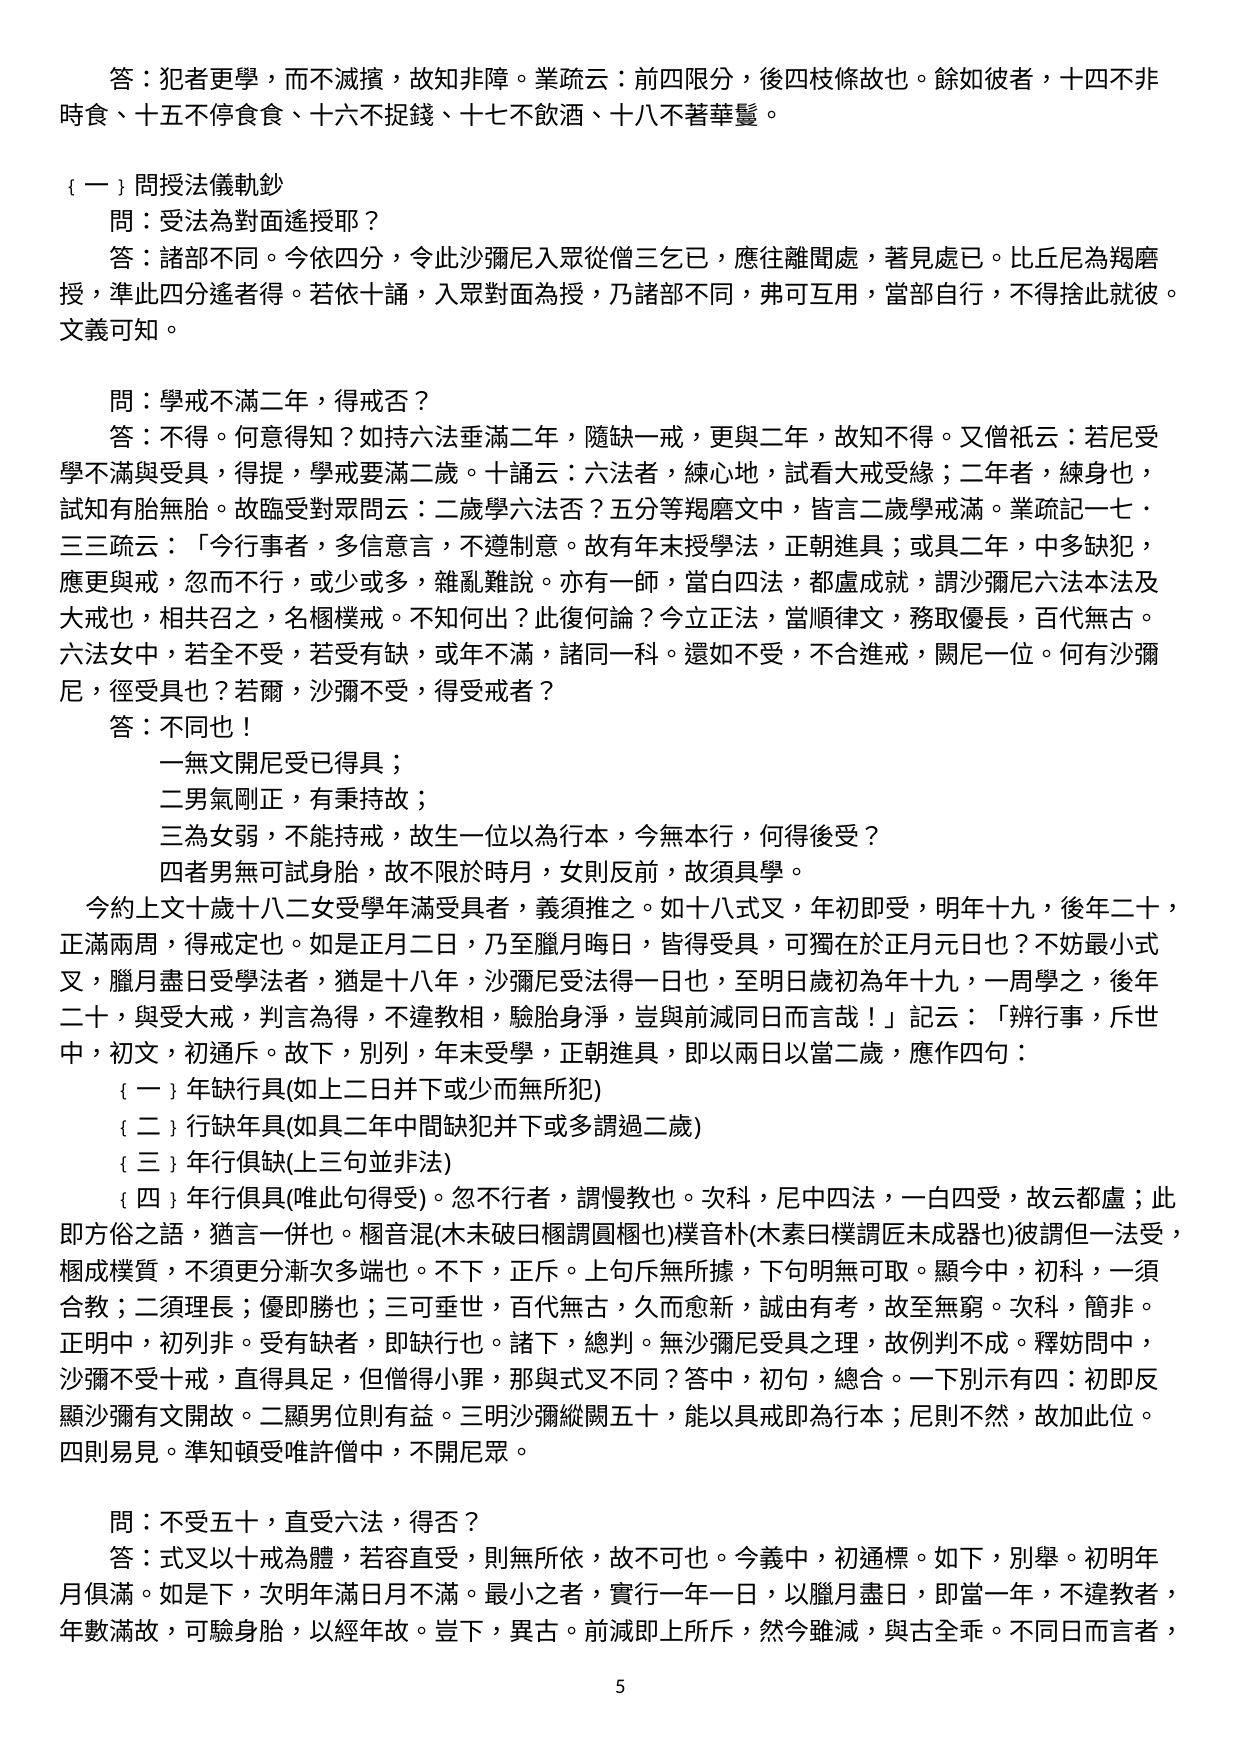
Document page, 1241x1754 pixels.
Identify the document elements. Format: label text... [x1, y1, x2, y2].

text ﹛二﹜行缺年具(如具二年中間缺犯并下或多謂過二歲) [59, 1106, 1181, 1142]
text ﹛四﹜年行俱具(唯此句得受)。忽不行者，謂慢教也。次科，尼中四法，一白四受，故云都盧；此即方俗之語，猶言一併也。㮯音混(木未破曰㮯謂圓㮯也)樸音朴(木素曰樸謂匠未成器也)彼謂但一法受，㮯成樸質，不須更分漸次多端也。不下，正斥。上句斥無所據，下句明無可取。顯今中，初科，一須合教；二須理長；優即勝也；三可垂世，百代無古，久而愈新，誠由有考，故至無窮。次科，簡非。正明中，初列非。受有缺者，即缺行也。諸下，總判。無沙彌尼受具之理，故例判不成。釋妨問中，沙彌不受十戒，直得具足，但僧得小罪，那與式叉不同？答中，初句，總合。一下別示有四：初即反顯沙彌有文開故。二顯男位則有益。三明沙彌縱闕五十，能以具戒即為行本；尼則不然，故加此位。四則易見。準知頓受唯許僧中，不開尼眾。 [59, 1178, 1181, 1468]
text 答：不得。何意得知？如持六法垂滿二年，隨缺一戒，更與二年，故知不得。又僧祇云：若尼受學不滿與受具，得提，學戒要滿二歲。十誦云：六法者，練心地，試看大戒受緣；二年者，練身也，試知有胎無胎。故臨受對眾問云：二歲學六法否？五分等羯磨文中，皆言二歲學戒滿。業疏記一七．三三疏云：「今行事者，多信意言，不遵制意。故有年末授學法，正朝進具；或具二年，中多缺犯，應更與戒，忽而不行，或少或多，雜亂難說。亦有一師，當白四法，都盧成就，謂沙彌尼六法本法及大戒也，相共召之，名㮯樸戒。不知何出？此復何論？今立正法，當順律文，務取優長，百代無古。六法女中，若全不受，若受有缺，或年不滿，諸同一科。還如不受，不合進戒，闕尼一位。何有沙彌尼，徑受具也？若爾，沙彌不受，得受戒者？ [59, 417, 1181, 707]
text 二男氣剛正，有秉持故； [59, 780, 1181, 816]
text ﹛一﹜問授法儀軌鈔 [59, 166, 1181, 202]
text 問：受法為對面遙授耶？ [59, 202, 1181, 238]
text 四者男無可試身胎，故不限於時月，女則反前，故須具學。 [59, 852, 1181, 888]
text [59, 1539, 1181, 1647]
text ﹛三﹜年行俱缺(上三句並非法) [59, 1142, 1181, 1178]
text 一無文開尼受已得具； [59, 743, 1181, 780]
text 問：不受五十，直受六法，得否？ [59, 1502, 1181, 1539]
text 今約上文十歲十八二女受學年滿受具者，義須推之。如十八式叉，年初即受，明年十九，後年二十，正滿兩周，得戒定也。如是正月二日，乃至臘月晦日，皆得受具，可獨在於正月元日也？不妨最小式叉，臘月盡日受學法者，猶是十八年，沙彌尼受法得一日也，至明日歲初為年十九，一周學之，後年二十，與受大戒，判言為得，不違教相，驗胎身淨，豈與前減同日而言哉！」記云：「辨行事，斥世中，初文，初通斥。故下，別列，年末受學，正朝進具，即以兩日以當二歲，應作四句： [59, 888, 1181, 1070]
text 答：諸部不同。今依四分，令此沙彌尼入眾從僧三乞已，應往離聞處，著見處已。比丘尼為羯磨授，準此四分遙者得。若依十誦，入眾對面為授，乃諸部不同，弗可互用，當部自行，不得捨此就彼。文義可知。 [59, 238, 1181, 347]
text 答：不同也！ [59, 707, 1181, 743]
text ﹛一﹜年缺行具(如上二日并下或少而無所犯) [59, 1070, 1181, 1106]
text 問：學戒不滿二年，得戒否？ [59, 381, 1181, 417]
text 答：犯者更學，而不滅擯，故知非障。業疏云：前四限分，後四枝條故也。餘如彼者，十四不非時食、十五不停食食、十六不捉錢、十七不飲酒、十八不著華鬘。 [59, 59, 1181, 132]
text 三為女弱，不能持戒，故生一位以為行本，今無本行，何得後受？ [59, 816, 1181, 852]
